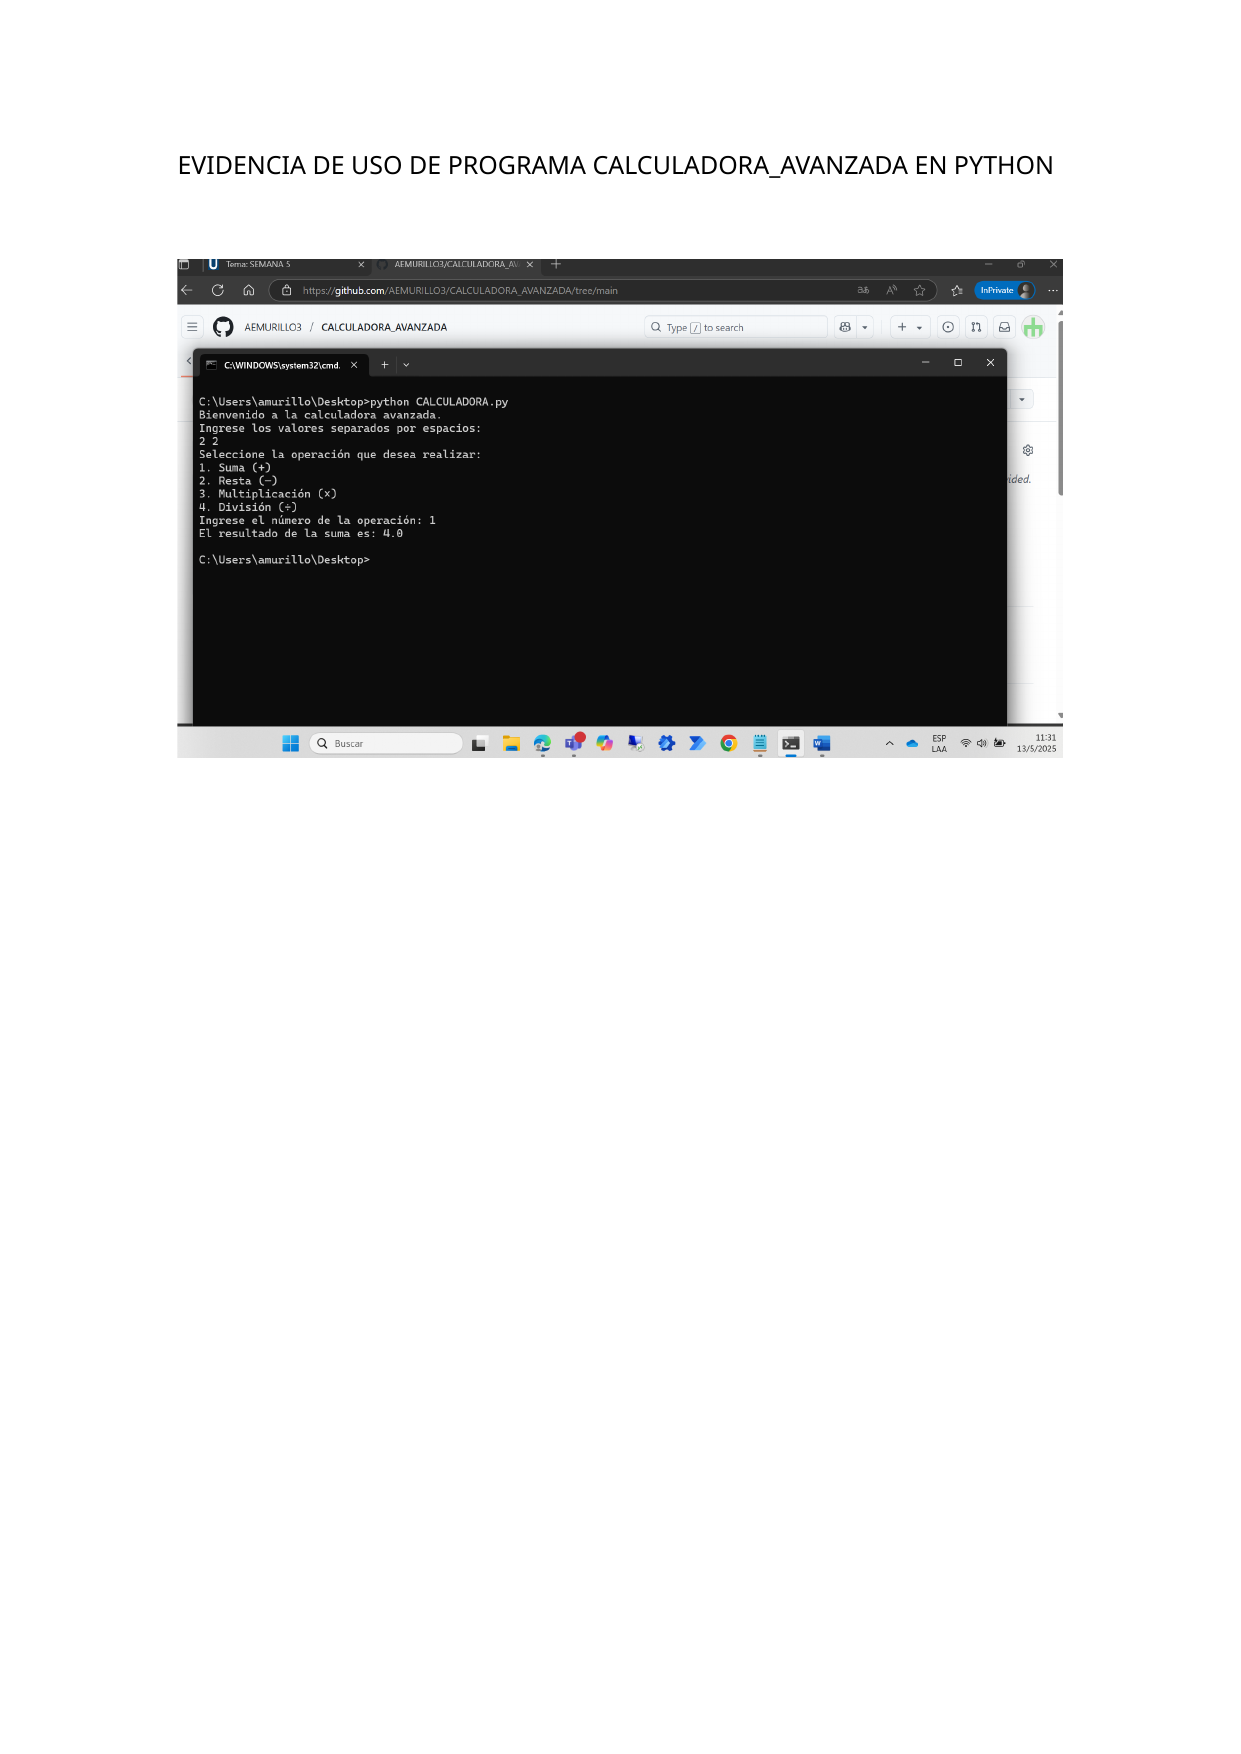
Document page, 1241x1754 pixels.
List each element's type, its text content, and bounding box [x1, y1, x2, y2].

text EVIDENCIA DE USO DE PROGRAMA CALCULADORA_AVANZADA EN PYTHON [177, 148, 1063, 182]
picture [177, 259, 1063, 758]
